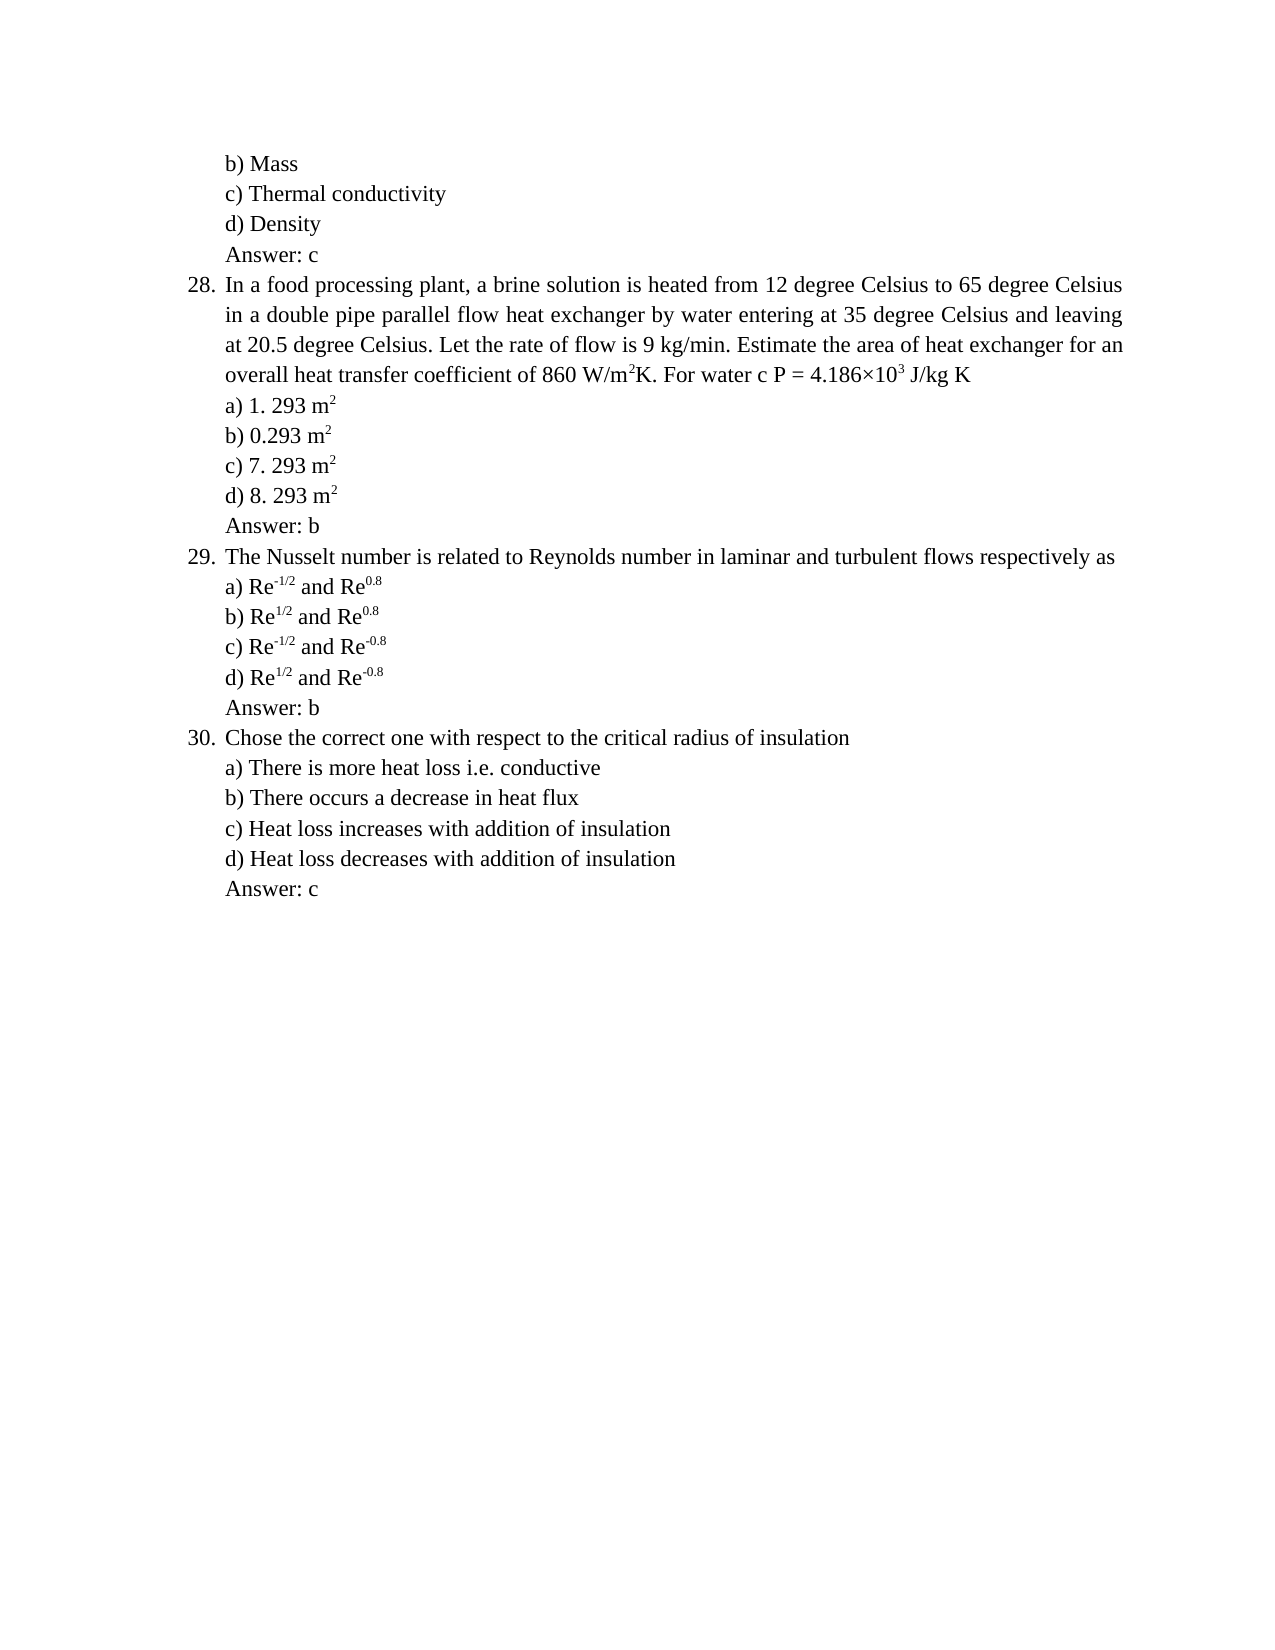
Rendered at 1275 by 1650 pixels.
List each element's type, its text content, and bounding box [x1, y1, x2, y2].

list Answer: b [225, 694, 1125, 720]
list b) 0.293 m2 [225, 422, 1125, 448]
list d) 8. 293 m2 [225, 482, 1125, 509]
list Chose the correct one with respect to the critical radius of insulation [187, 724, 1125, 750]
list d) Heat loss decreases with addition of insulation [225, 845, 1125, 871]
list b) Re1/2 and Re0.8 [225, 603, 1125, 629]
list c) Heat loss increases with addition of insulation [225, 814, 1125, 841]
list d) Re1/2 and Re-0.8 [225, 663, 1125, 690]
list Answer: b [225, 512, 1125, 539]
list b) Mass [225, 150, 1125, 176]
list a) 1. 293 m2 [225, 392, 1125, 418]
list The Nusselt number is related to Reynolds number in laminar and turbulent flows respectively as [187, 543, 1125, 569]
list a) Re-1/2 and Re0.8 [225, 573, 1125, 599]
list b) There occurs a decrease in heat flux [225, 784, 1125, 811]
list d) Density [225, 210, 1125, 237]
list In a food processing plant, a brine solution is heated from 12 degree Celsius to 65 degree Celsius in a double pipe parallel flow heat exchanger by water entering at 35 degree Celsius and leaving at 20.5 degree Celsius. Let the rate of flow is 9 kg/min. Estimate the area of heat exchanger for an overall heat transfer coefficient of 860 W/m2K. For water c P = 4.186×103 J/kg K [187, 271, 1125, 388]
list Answer: c [225, 241, 1125, 267]
list c) 7. 293 m2 [225, 452, 1125, 478]
list c) Re-1/2 and Re-0.8 [225, 633, 1125, 660]
list c) Thermal conductivity [225, 180, 1125, 207]
list a) There is more heat loss i.e. conductive [225, 754, 1125, 781]
list Answer: c [225, 875, 1125, 901]
